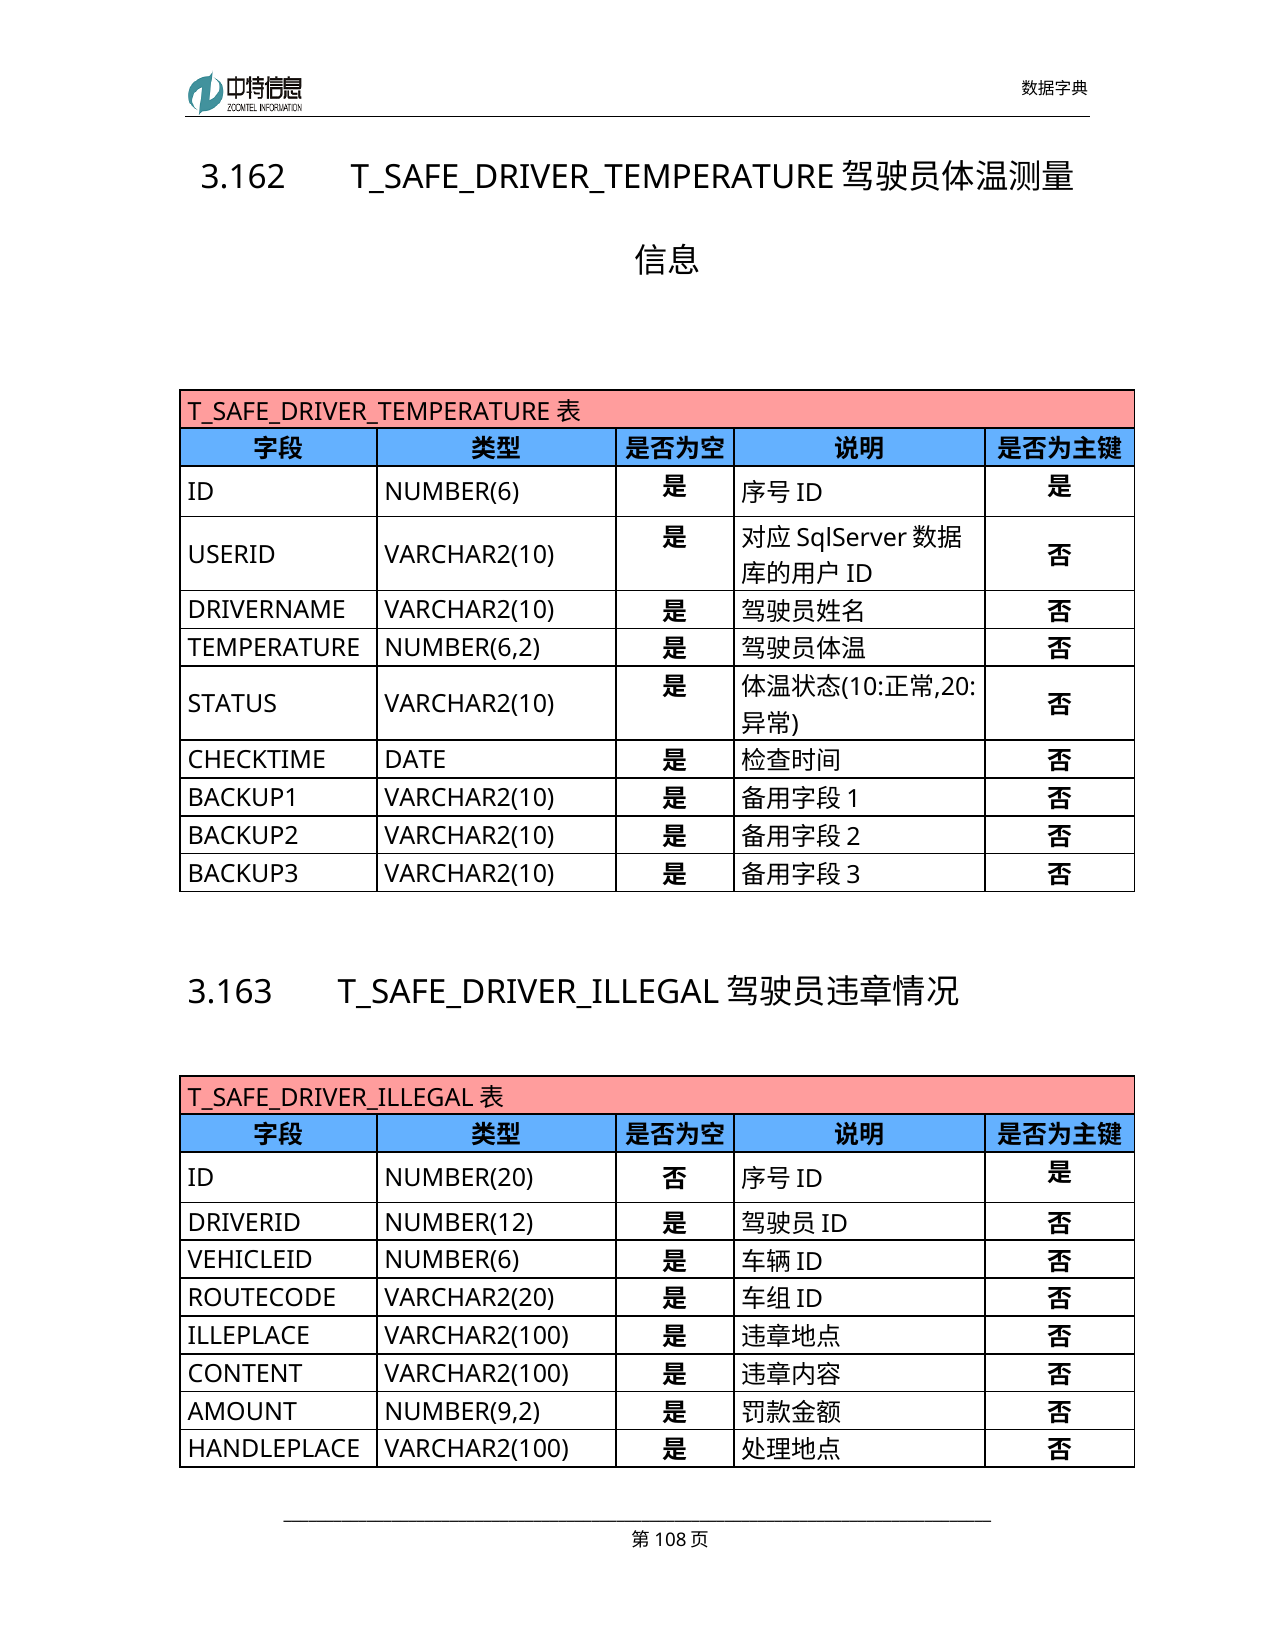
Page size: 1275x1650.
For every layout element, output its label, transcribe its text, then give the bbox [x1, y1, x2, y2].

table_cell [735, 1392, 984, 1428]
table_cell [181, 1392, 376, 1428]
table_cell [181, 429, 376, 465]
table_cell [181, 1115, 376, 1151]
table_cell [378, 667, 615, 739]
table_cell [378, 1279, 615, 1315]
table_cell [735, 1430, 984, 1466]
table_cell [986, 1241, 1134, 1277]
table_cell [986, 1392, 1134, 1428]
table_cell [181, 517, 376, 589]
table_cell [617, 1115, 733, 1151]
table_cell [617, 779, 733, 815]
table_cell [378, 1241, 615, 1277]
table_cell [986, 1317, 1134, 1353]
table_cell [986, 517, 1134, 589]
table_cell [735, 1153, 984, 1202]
subtitle T_SAFE_DRIVER_TEMPERATURE驾驶员体温测量信息 [187, 150, 1087, 282]
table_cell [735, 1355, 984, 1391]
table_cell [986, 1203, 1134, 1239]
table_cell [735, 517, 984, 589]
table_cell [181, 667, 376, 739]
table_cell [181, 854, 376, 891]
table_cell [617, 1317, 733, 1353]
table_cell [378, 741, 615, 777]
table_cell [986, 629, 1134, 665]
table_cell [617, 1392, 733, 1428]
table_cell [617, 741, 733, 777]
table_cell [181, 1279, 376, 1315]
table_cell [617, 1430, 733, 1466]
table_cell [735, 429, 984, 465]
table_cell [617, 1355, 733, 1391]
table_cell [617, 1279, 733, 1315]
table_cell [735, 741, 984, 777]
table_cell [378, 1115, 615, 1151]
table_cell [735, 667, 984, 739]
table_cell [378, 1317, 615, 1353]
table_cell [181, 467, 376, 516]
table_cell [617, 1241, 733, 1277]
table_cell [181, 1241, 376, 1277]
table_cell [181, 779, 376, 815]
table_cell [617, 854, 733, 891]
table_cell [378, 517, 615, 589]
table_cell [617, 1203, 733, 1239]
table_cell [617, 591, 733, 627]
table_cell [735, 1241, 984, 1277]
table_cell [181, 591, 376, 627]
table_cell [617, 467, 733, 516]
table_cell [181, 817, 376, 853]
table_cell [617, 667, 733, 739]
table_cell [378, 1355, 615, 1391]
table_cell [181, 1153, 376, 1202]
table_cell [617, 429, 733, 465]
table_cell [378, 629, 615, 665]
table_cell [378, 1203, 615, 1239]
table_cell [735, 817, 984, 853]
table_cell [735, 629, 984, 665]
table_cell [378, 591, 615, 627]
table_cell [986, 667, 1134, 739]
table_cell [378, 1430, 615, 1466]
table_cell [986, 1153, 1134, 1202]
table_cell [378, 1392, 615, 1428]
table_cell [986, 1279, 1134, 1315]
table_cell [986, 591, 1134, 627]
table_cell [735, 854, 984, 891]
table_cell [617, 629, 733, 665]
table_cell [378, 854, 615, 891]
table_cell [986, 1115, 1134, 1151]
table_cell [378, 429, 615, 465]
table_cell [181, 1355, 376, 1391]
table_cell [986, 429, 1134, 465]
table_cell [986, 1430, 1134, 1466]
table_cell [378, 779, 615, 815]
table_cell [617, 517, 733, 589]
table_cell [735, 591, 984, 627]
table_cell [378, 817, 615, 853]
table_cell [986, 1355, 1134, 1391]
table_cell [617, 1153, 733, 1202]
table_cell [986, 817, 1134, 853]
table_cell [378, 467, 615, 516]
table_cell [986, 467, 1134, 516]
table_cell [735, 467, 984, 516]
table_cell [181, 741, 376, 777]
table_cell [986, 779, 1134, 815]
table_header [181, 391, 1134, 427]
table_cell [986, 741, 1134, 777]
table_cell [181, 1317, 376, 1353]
picture [185, 70, 305, 115]
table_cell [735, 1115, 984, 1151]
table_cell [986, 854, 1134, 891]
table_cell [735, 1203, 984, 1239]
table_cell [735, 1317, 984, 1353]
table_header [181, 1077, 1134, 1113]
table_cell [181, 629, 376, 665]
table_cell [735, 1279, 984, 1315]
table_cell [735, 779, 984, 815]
subtitle T_SAFE_DRIVER_ILLEGAL驾驶员违章情况 [187, 964, 1087, 1013]
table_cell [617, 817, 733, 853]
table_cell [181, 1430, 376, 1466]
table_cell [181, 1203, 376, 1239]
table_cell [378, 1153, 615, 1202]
